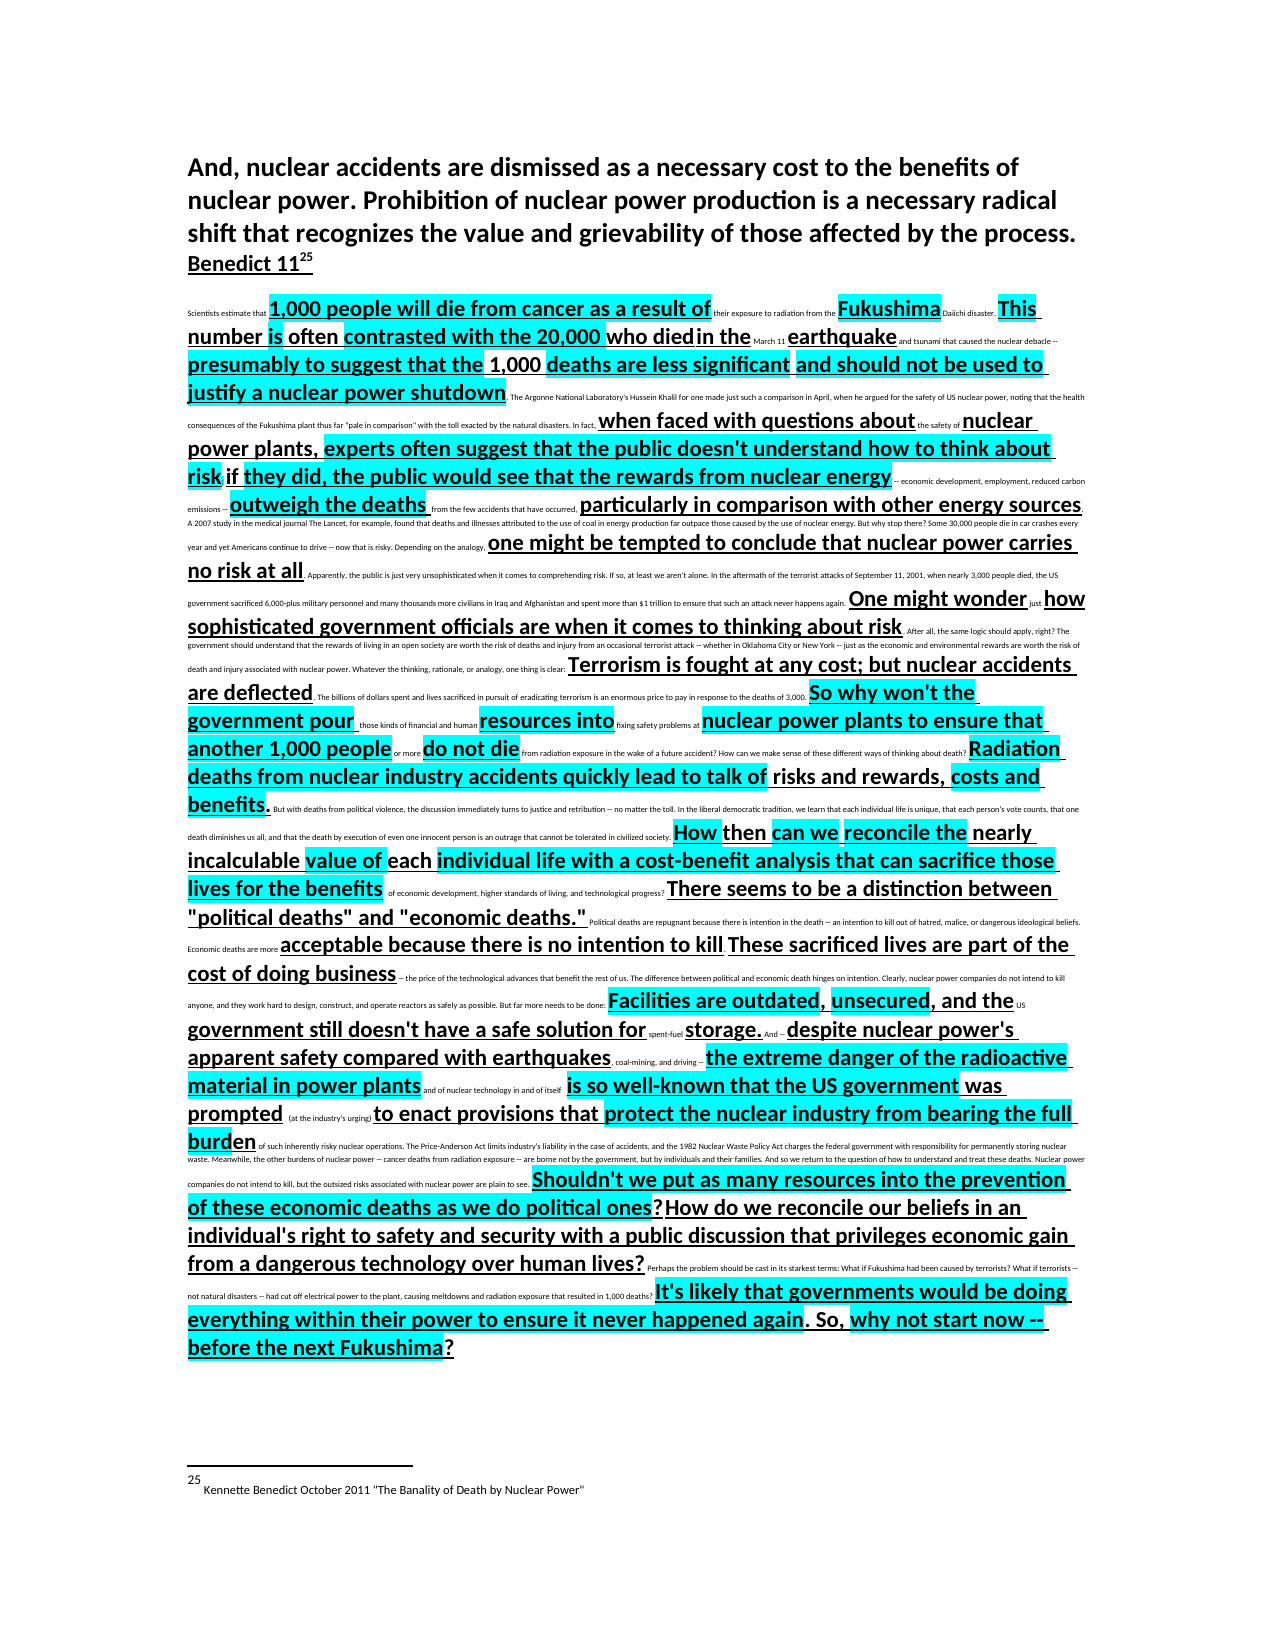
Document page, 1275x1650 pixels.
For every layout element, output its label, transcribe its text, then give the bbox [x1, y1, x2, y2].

text Scientists estimate that 1,000 people will die from cancer as a result of their exposure to radiation from the Fukushima Daiichi disaster. This number is often contrasted with the 20,000 who died in the March 11 earthquake and tsunami that caused the nuclear debacle -- presumably to suggest that the 1,000 deaths are less significant and should not be used to justify a nuclear power shutdown. The Argonne National Laboratory's Hussein Khalil for one made just such a comparison in April, when he argued for the safety of US nuclear power, noting that the health consequences of the Fukushima plant thus far "pale in comparison" with the toll exacted by the natural disasters. In fact, when faced with questions about the safety of nuclear power plants, experts often suggest that the public doesn't understand how to think about risk; if they did, the public would see that the rewards from nuclear energy -- economic development, employment, reduced carbon emissions -- outweigh the deaths from the few accidents that have occurred, particularly in comparison with other energy sources. A 2007 study in the medical journal The Lancet, for example, found that deaths and illnesses attributed to the use of coal in energy production far outpace those caused by the use of nuclear energy. But why stop there? Some 30,000 people die in car crashes every year and yet Americans continue to drive -- now that is risky. Depending on the analogy, one might be tempted to conclude that nuclear power carries no risk at all. Apparently, the public is just very unsophisticated when it comes to comprehending risk. If so, at least we aren't alone. In the aftermath of the terrorist attacks of September 11, 2001, when nearly 3,000 people died, the US government sacrificed 6,000-plus military personnel and many thousands more civilians in Iraq and Afghanistan and spent more than $1 trillion to ensure that such an attack never happens again. One might wonder just how sophisticated government officials are when it comes to thinking about risk. After all, the same logic should apply, right? The government should understand that the rewards of living in an open society are worth the risk of deaths and injury from an occasional terrorist attack -- whether in Oklahoma City or New York -- just as the economic and environmental rewards are worth the risk of death and injury associated with nuclear power. Whatever the thinking, rationale, or analogy, one thing is clear: Terrorism is fought at any cost; but nuclear accidents are deflected. The billions of dollars spent and lives sacrificed in pursuit of eradicating terrorism is an enormous price to pay in response to the deaths of 3,000. So why won't the government pour those kinds of financial and human resources into fixing safety problems at nuclear power plants to ensure that another 1,000 people or more do not die from radiation exposure in the wake of a future accident? How can we make sense of these different ways of thinking about death? Radiation deaths from nuclear industry accidents quickly lead to talk of risks and rewards, costs and benefits. But with deaths from political violence, the discussion immediately turns to justice and retribution -- no matter the toll. In the liberal democratic tradition, we learn that each individual life is unique, that each person's vote counts, that one death diminishes us all, and that the death by execution of even one innocent person is an outrage that cannot be tolerated in civilized society. How then can we reconcile the nearly incalculable value of each individual life with a cost-benefit analysis that can sacrifice those lives for the benefits of economic development, higher standards of living, and technological progress? There seems to be a distinction between "political deaths" and "economic deaths." Political deaths are repugnant because there is intention in the death -- an intention to kill out of hatred, malice, or dangerous ideological beliefs. Economic deaths are more acceptable because there is no intention to kill. These sacrificed lives are part of the cost of doing business -- the price of the technological advances that benefit the rest of us. The difference between political and economic death hinges on intention. Clearly, nuclear power companies do not intend to kill anyone, and they work hard to design, construct, and operate reactors as safely as possible. But far more needs to be done: Facilities are outdated, unsecured, and the US government still doesn't have a safe solution for spent-fuel storage. And -- despite nuclear power's apparent safety compared with earthquakes, coal-mining, and driving -- the extreme danger of the radioactive material in power plants and of nuclear technology in and of itself is so well-known that the US government was prompted (at the industry's urging) to enact provisions that protect the nuclear industry from bearing the full burden of such inherently risky nuclear operations. The Price-Anderson Act limits industry's liability in the case of accidents, and the 1982 Nuclear Waste Policy Act charges the federal government with responsibility for permanently storing nuclear waste. Meanwhile, the other burdens of nuclear power -- cancer deaths from radiation exposure -- are borne not by the government, but by individuals and their families. And so we return to the question of how to understand and treat these deaths. Nuclear power companies do not intend to kill, but the outsized risks associated with nuclear power are plain to see. Shouldn't we put as many resources into the prevention of these economic deaths as we do political ones? How do we reconcile our beliefs in an individual's right to safety and security with a public discussion that privileges economic gain from a dangerous technology over human lives? Perhaps the problem should be cast in its starkest terms: What if Fukushima had been caused by terrorists? What if terrorists -- not natural disasters -- had cut off electrical power to the plant, causing meltdowns and radiation exposure that resulted in 1,000 deaths? It's likely that governments would be doing everything within their power to ensure it never happened again. So, why not start now -- before the next Fukushima? [187, 294, 1087, 1361]
subtitle And, nuclear accidents are dismissed as a necessary cost to the benefits of nuclear power. Prohibition of nuclear power production is a necessary radical shift that recognizes the value and grievability of those affected by the process. [187, 150, 1087, 249]
text Benedict 11 [187, 249, 1087, 277]
